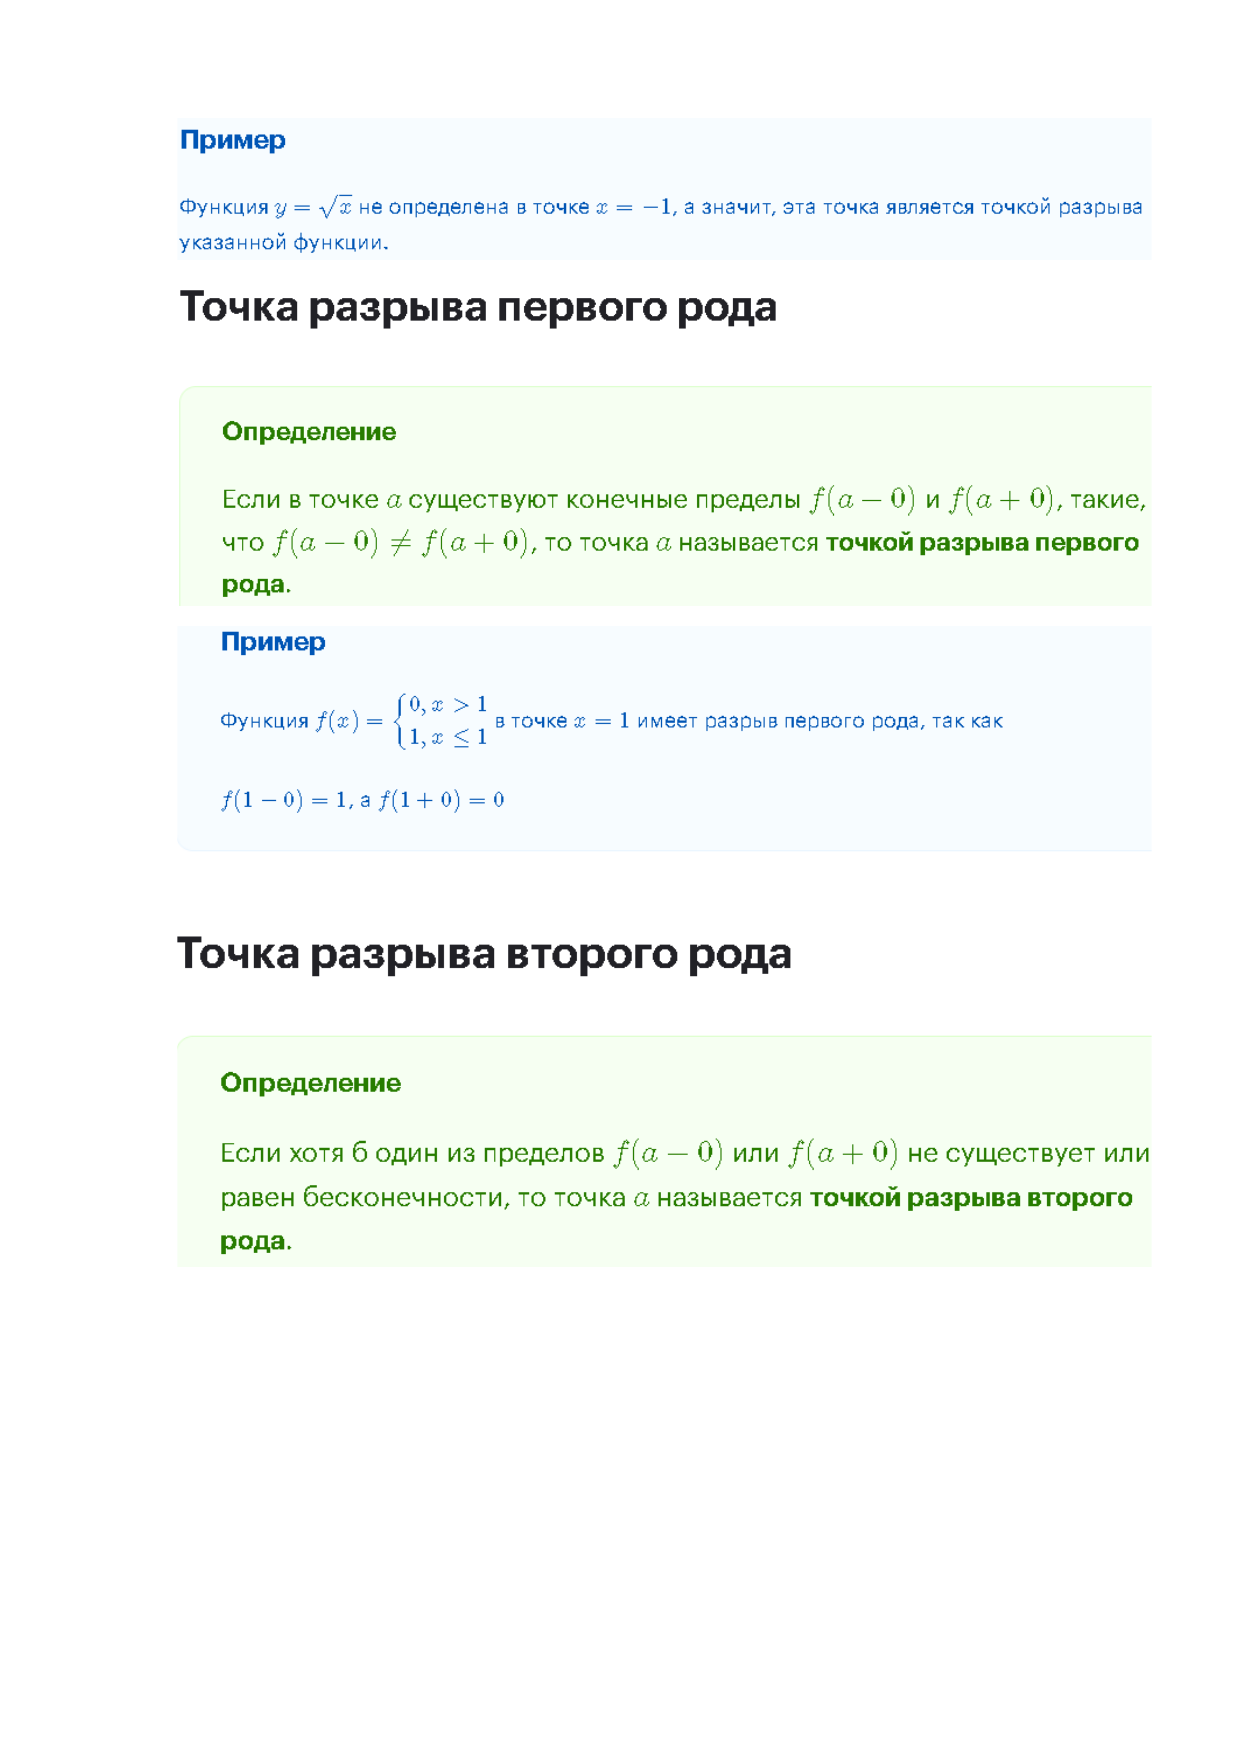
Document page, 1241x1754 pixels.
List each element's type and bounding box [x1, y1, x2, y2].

picture [177, 626, 1152, 1267]
picture [177, 280, 1152, 606]
picture [177, 118, 1152, 260]
